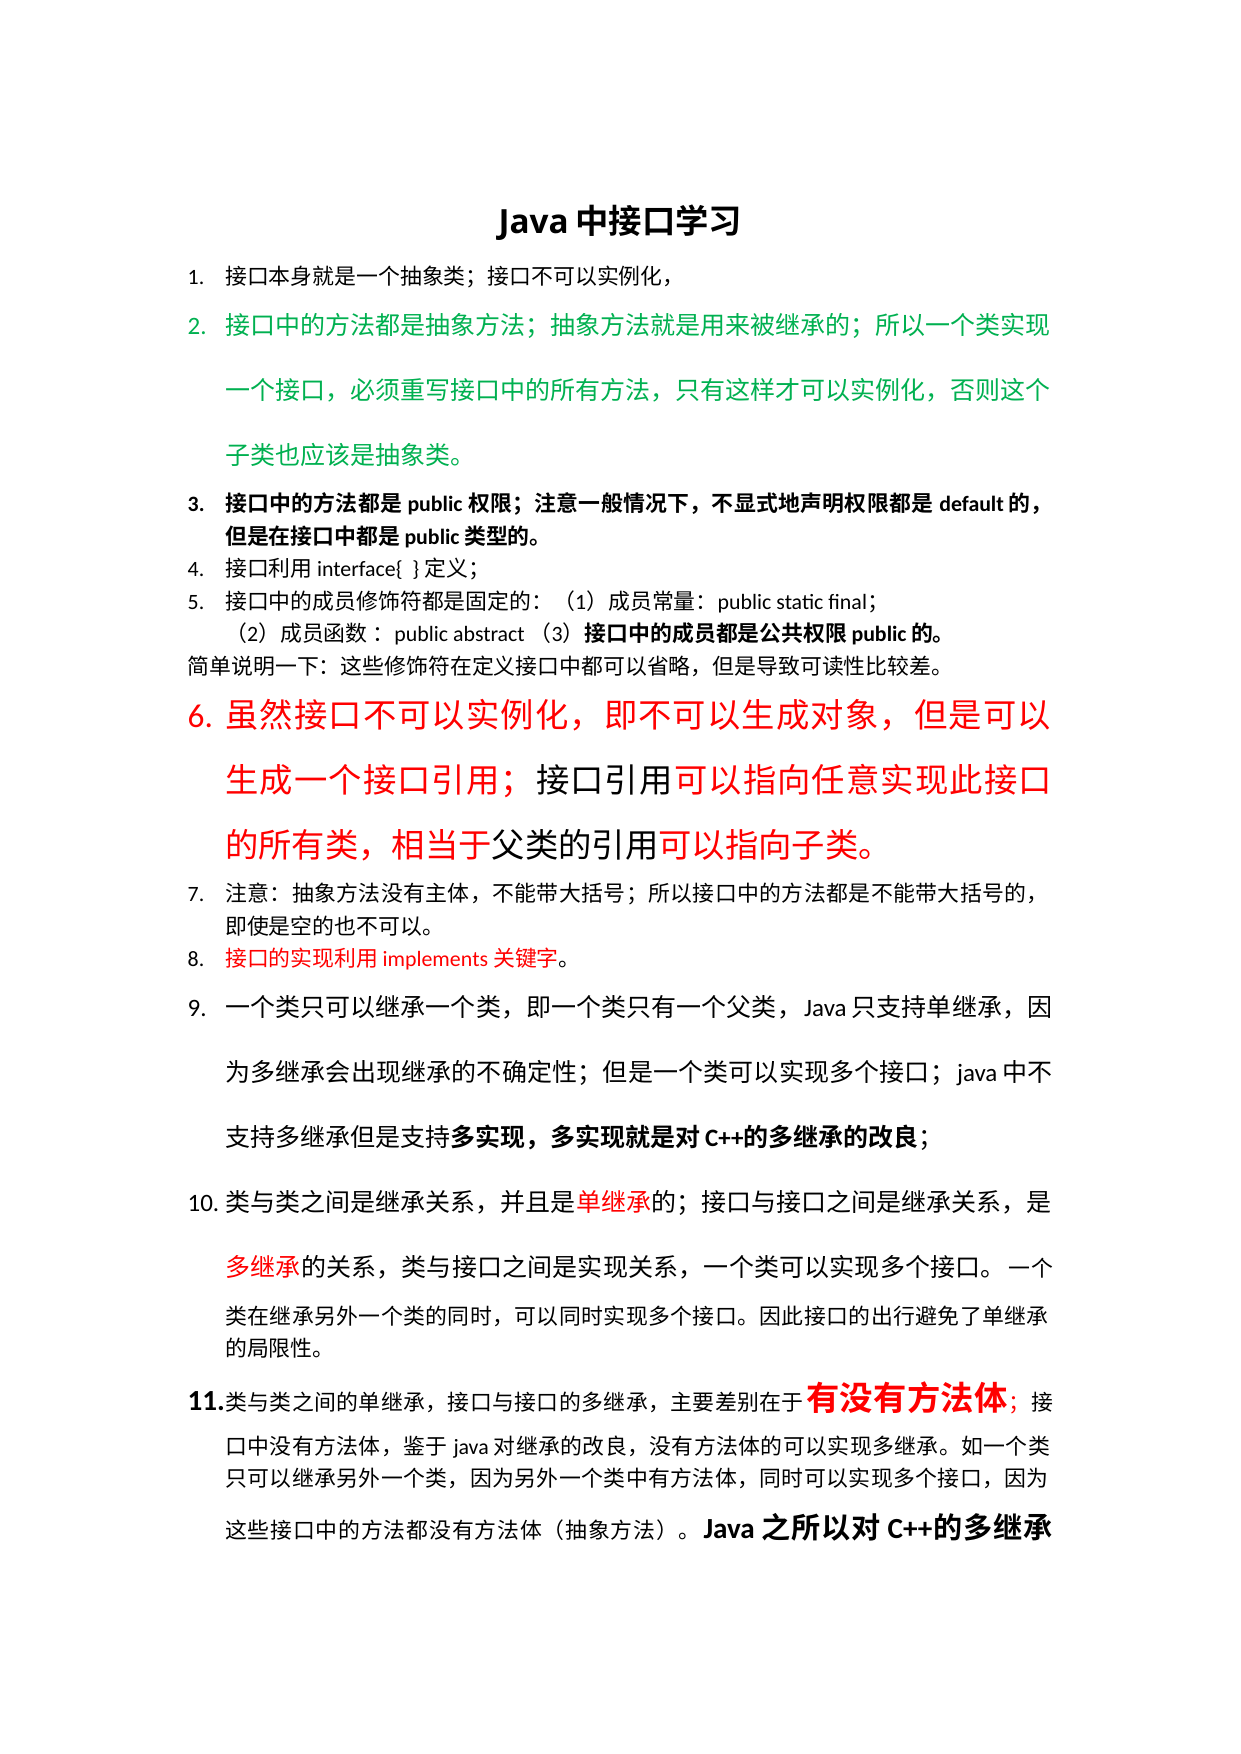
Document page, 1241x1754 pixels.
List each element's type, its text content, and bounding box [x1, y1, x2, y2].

list 接口本身就是一个抽象类；接口不可以实例化， [187, 258, 1053, 291]
text 简单说明一下：这些修饰符在定义接口中都可以省略，但是导致可读性比较差。 [187, 648, 1053, 681]
list 虽然接口不可以实例化，即不可以生成对象，但是可以生成一个接口引用；接口引用可以指向任意实现此接口的所有类，相当于父类的引用可以指向子类。 [187, 681, 1053, 876]
list 注意：抽象方法没有主体，不能带大括号；所以接口中的方法都是不能带大括号的，即使是空的也不可以。 [187, 876, 1053, 941]
list 一个类只可以继承一个类，即一个类只有一个父类，Java只支持单继承，因为多继承会出现继承的不确定性；但是一个类可以实现多个接口；java中不支持多继承但是支持多实现，多实现就是对C++的多继承的改良； [187, 973, 1053, 1168]
list 接口中的成员修饰符都是固定的：（1）成员常量：public static final； [187, 583, 1053, 616]
list （2）成员函数 ：public abstract （3）接口中的成员都是公共权限public的。 [225, 616, 1053, 648]
list 类与类之间是继承关系，并且是单继承的；接口与接口之间是继承关系，是多继承的关系，类与接口之间是实现关系，一个类可以实现多个接口。一个类在继承另外一个类的同时，可以同时实现多个接口。因此接口的出行避免了单继承的局限性。 [187, 1168, 1053, 1363]
list 接口利用interface{ } 定义； [187, 551, 1053, 583]
list 接口中的方法都是抽象方法；抽象方法就是用来被继承的；所以一个类实现一个接口，必须重写接口中的所有方法，只有这样才可以实例化，否则这个子类也应该是抽象类。 [187, 291, 1053, 486]
list 接口的实现利用implements 关键字。 [187, 941, 1053, 973]
list 接口中的方法都是public 权限；注意一般情况下，不显式地声明权限都是default的，但是在接口中都是public类型的。 [187, 486, 1053, 551]
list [187, 1363, 1053, 1558]
title Java中接口学习 [187, 187, 1053, 252]
